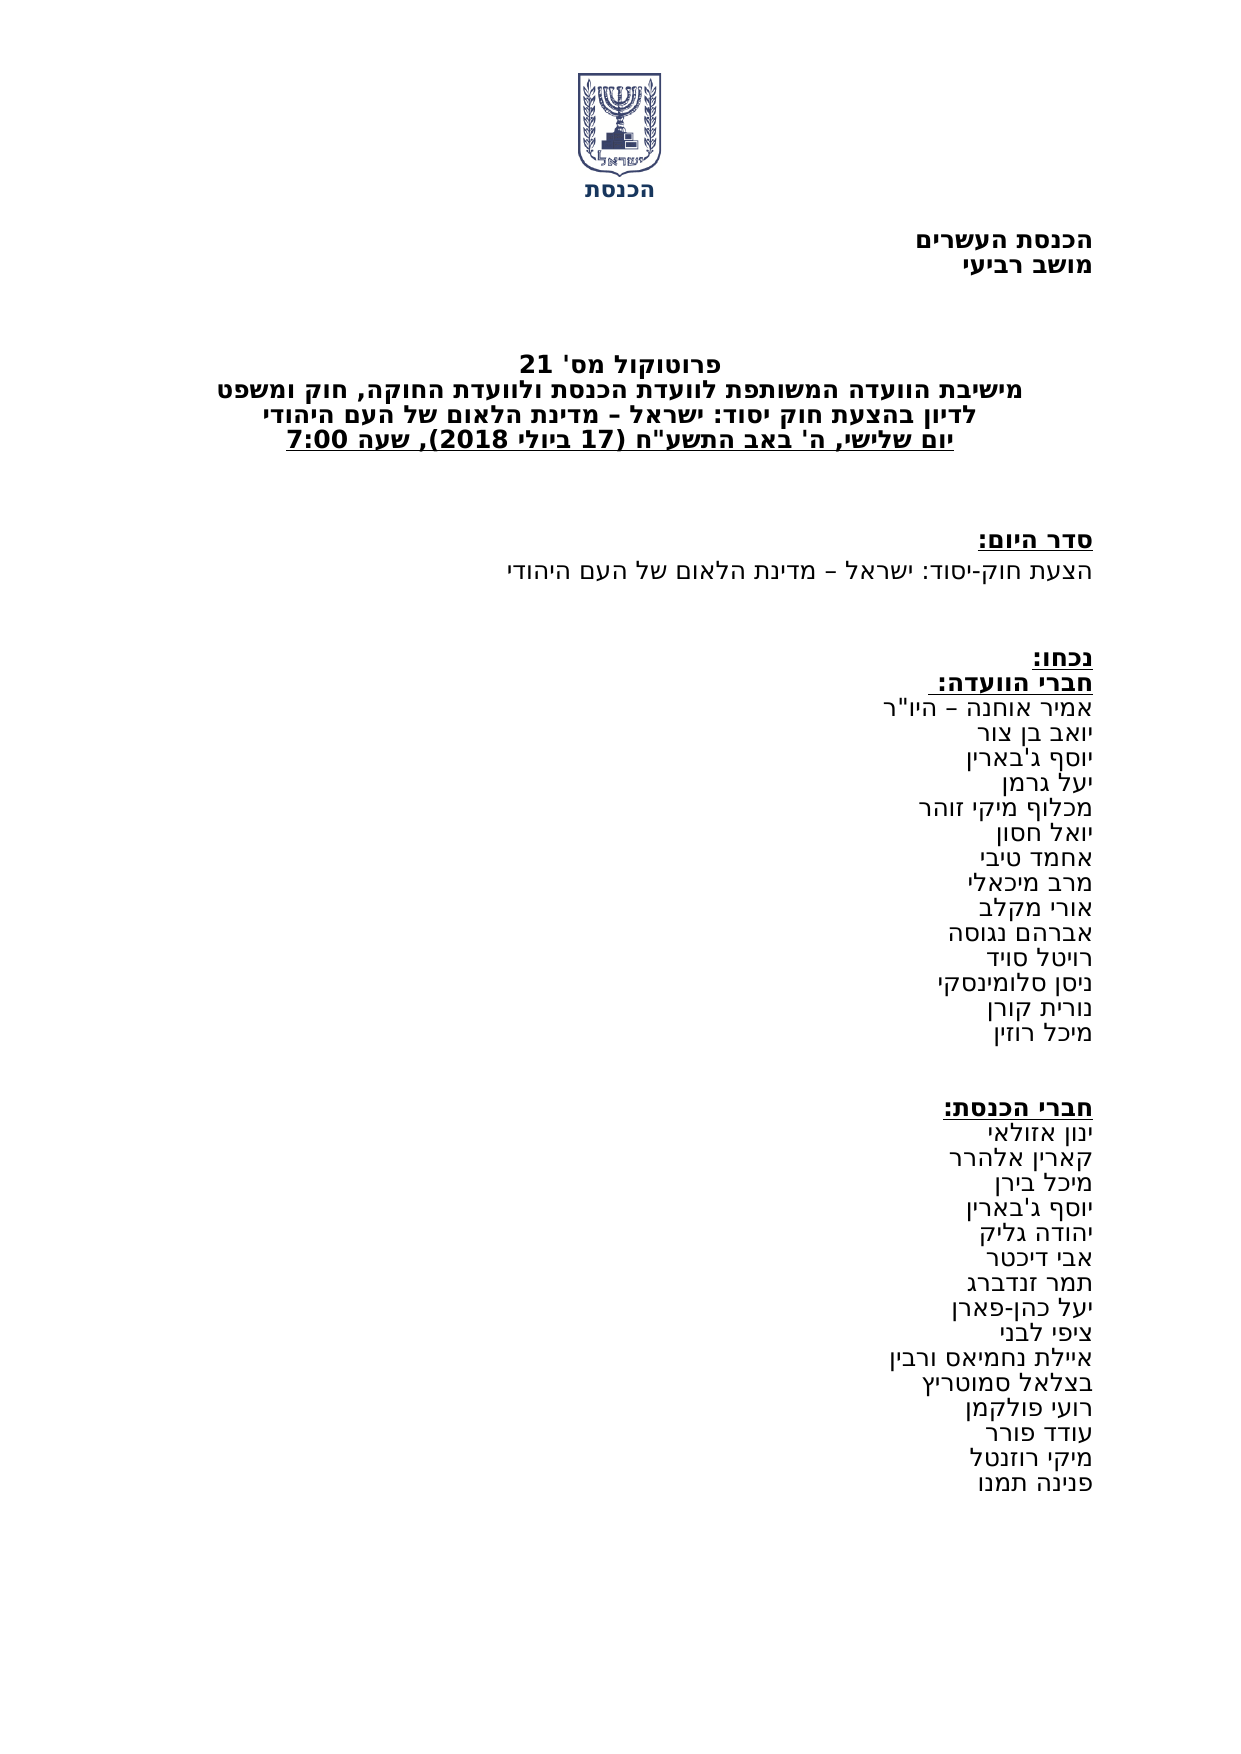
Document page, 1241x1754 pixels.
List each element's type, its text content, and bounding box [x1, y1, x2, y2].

text לדיון בהצעת חוק יסוד: ישראל – מדינת הלאום של העם היהודי [147, 403, 1093, 428]
text אחמד טיבי [147, 847, 1093, 872]
text אמיר אוחנה – היו"ר [147, 697, 1093, 722]
text תמר זנדברג [147, 1272, 1093, 1297]
text יואל חסון [147, 822, 1093, 847]
text ציפי לבני [147, 1322, 1093, 1347]
text אורי מקלב [147, 897, 1093, 922]
text פרוטוקול מס' 21 [147, 353, 1093, 378]
text בצלאל סמוטריץ [147, 1372, 1093, 1397]
text נכחו: [147, 647, 1093, 672]
text פנינה תמנו [147, 1472, 1093, 1497]
text יעל כהן-פארן [147, 1297, 1093, 1322]
text מיכל רוזין [147, 1022, 1093, 1047]
text חברי הכנסת: [147, 1097, 1093, 1122]
text מיכל בירן [147, 1172, 1093, 1197]
picture [578, 73, 662, 177]
text מישיבת הוועדה המשותפת לוועדת הכנסת ולוועדת החוקה, חוק ומשפט [147, 378, 1093, 403]
text רועי פולקמן [147, 1397, 1093, 1422]
text אבי דיכטר [147, 1247, 1093, 1272]
text מכלוף מיקי זוהר [147, 797, 1093, 822]
text רויטל סויד [147, 947, 1093, 972]
text יום שלישי, ה' באב התשע"ח (17 ביולי 2018), שעה 7:00 [147, 428, 1093, 453]
text קארין אלהרר [147, 1147, 1093, 1172]
text חברי הוועדה: [147, 672, 1093, 697]
text עודד פורר [147, 1422, 1093, 1447]
text נורית קורן [147, 997, 1093, 1022]
text אברהם נגוסה [147, 922, 1093, 947]
text ניסן סלומינסקי [147, 972, 1093, 997]
text מושב רביעי [147, 253, 1093, 278]
text יהודה גליק [147, 1222, 1093, 1247]
text יעל גרמן [147, 772, 1093, 797]
text יוסף ג'בארין [147, 1197, 1093, 1222]
text מרב מיכאלי [147, 872, 1093, 897]
text יואב בן צור [147, 722, 1093, 747]
text הכנסת העשרים [147, 228, 1093, 253]
text סדר היום: [147, 528, 1093, 553]
text מיקי רוזנטל [147, 1447, 1093, 1472]
text ינון אזולאי [147, 1122, 1093, 1147]
text איילת נחמיאס ורבין [147, 1347, 1093, 1372]
text יוסף ג'בארין [147, 747, 1093, 772]
